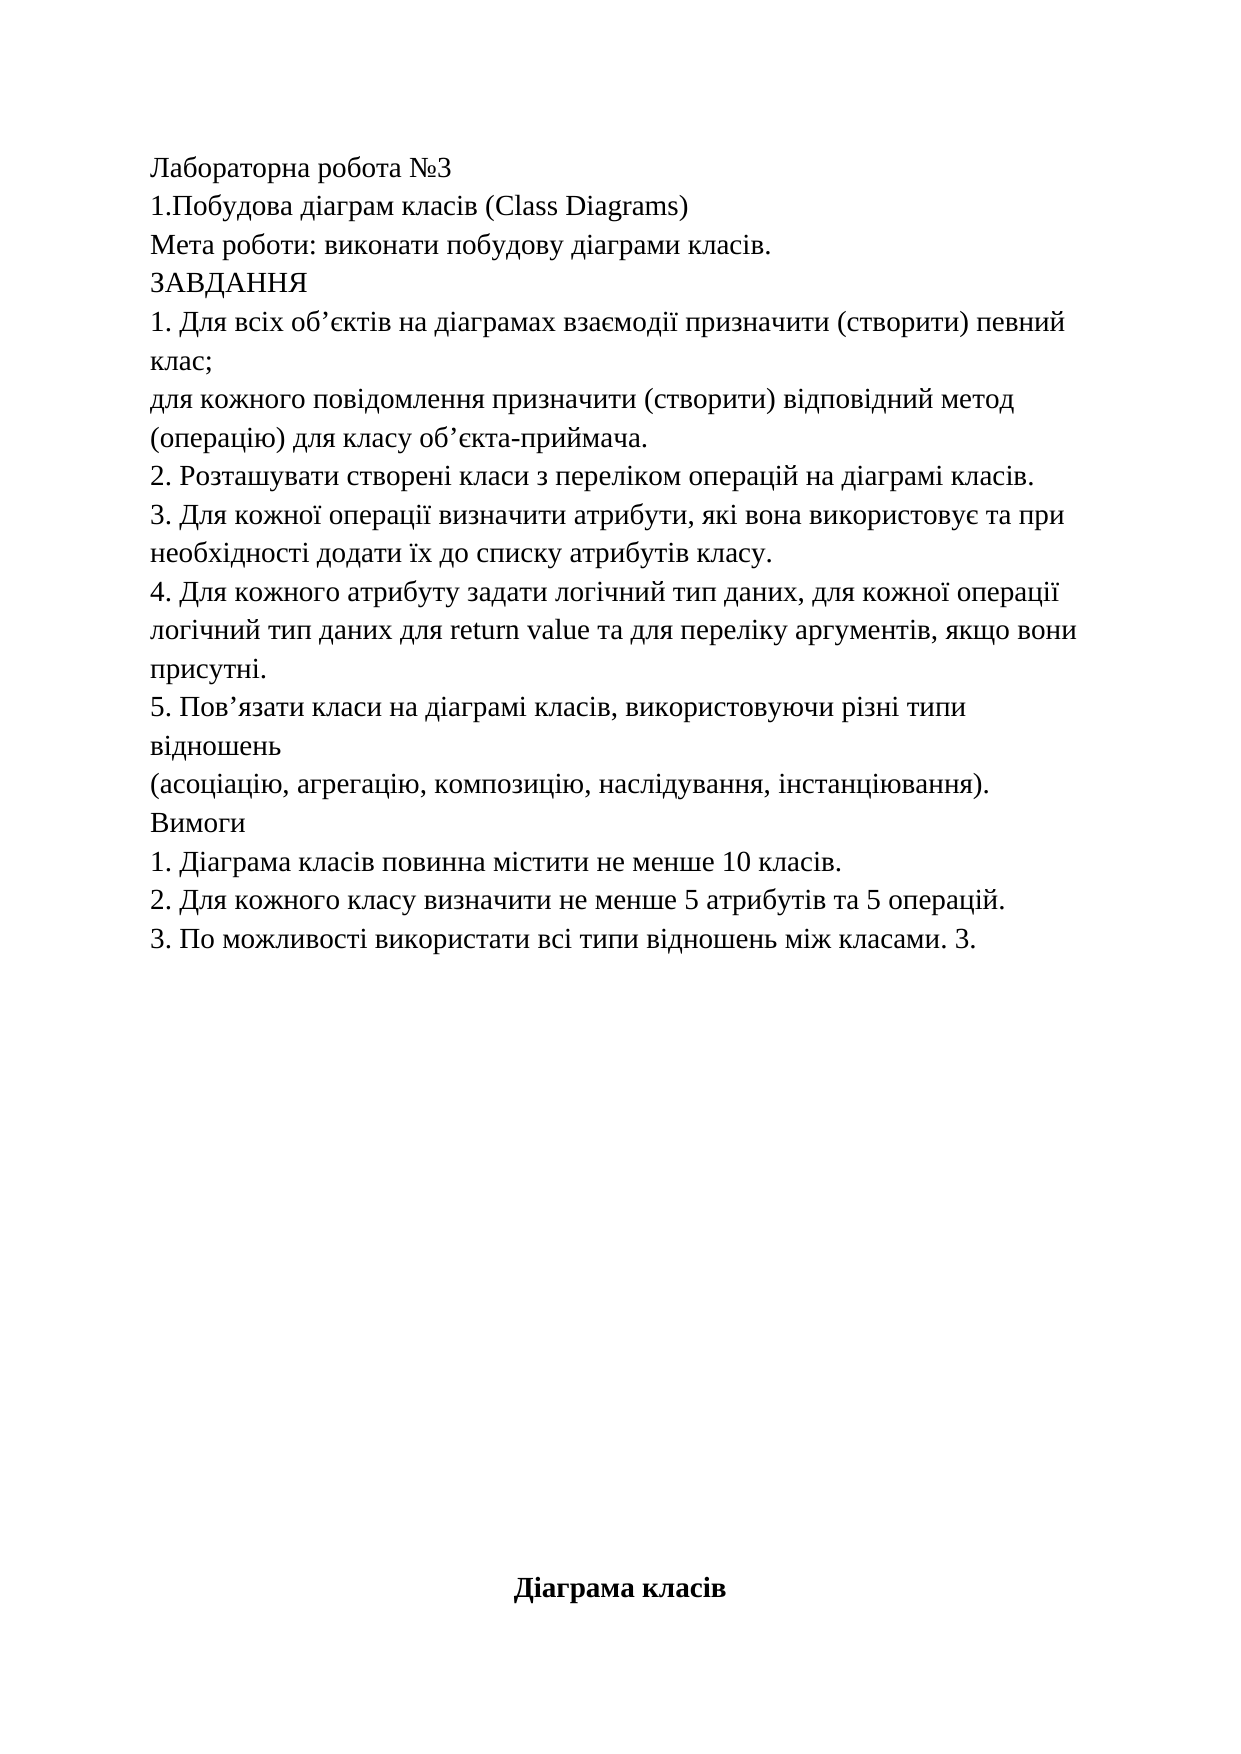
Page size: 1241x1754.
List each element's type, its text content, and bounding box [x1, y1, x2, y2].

text Діаграма класів [150, 1570, 1090, 1603]
text 2. Розташувати створені класи з переліком операцій на діаграмі класів. [150, 458, 1090, 492]
text (асоціацію, агрегацію, композицію, наслідування, інстанціювання). [150, 767, 1090, 800]
text Мета роботи: виконати побудову діаграми класів. [150, 227, 1090, 261]
text необхідності додати їх до списку атрибутів класу. [150, 535, 1090, 569]
text присутні. [150, 651, 1090, 684]
text 1. Для всіх об’єктів на діаграмах взаємодії призначити (створити) певний клас; [150, 304, 1090, 376]
text Лабораторна робота №3 [150, 150, 1090, 183]
text для кожного повідомлення призначити (створити) відповідний метод [150, 381, 1090, 415]
text ЗАВДАННЯ [150, 266, 1090, 299]
text 3. Для кожної операції визначити атрибути, які вона використовує та при [150, 497, 1090, 530]
text 4. Для кожного атрибуту задати логічний тип даних, для кожної операції [150, 574, 1090, 607]
text 3. По можливості використати всі типи відношень між класами. 3. [150, 921, 1090, 954]
text 1. Діаграма класів повинна містити не менше 10 класів. [150, 844, 1090, 877]
text (операцію) для класу об’єкта-приймача. [150, 420, 1090, 453]
text логічний тип даних для return value та для переліку аргументів, якщо вони [150, 612, 1090, 646]
text 2. Для кожного класу визначити не менше 5 атрибутів та 5 операцій. [150, 882, 1090, 916]
text Вимоги [150, 805, 1090, 839]
text 5. Пов’язати класи на діаграмі класів, використовуючи різні типи відношень [150, 689, 1090, 762]
text 1.Побудова діаграм класів (Class Diagrams) [150, 188, 1090, 222]
